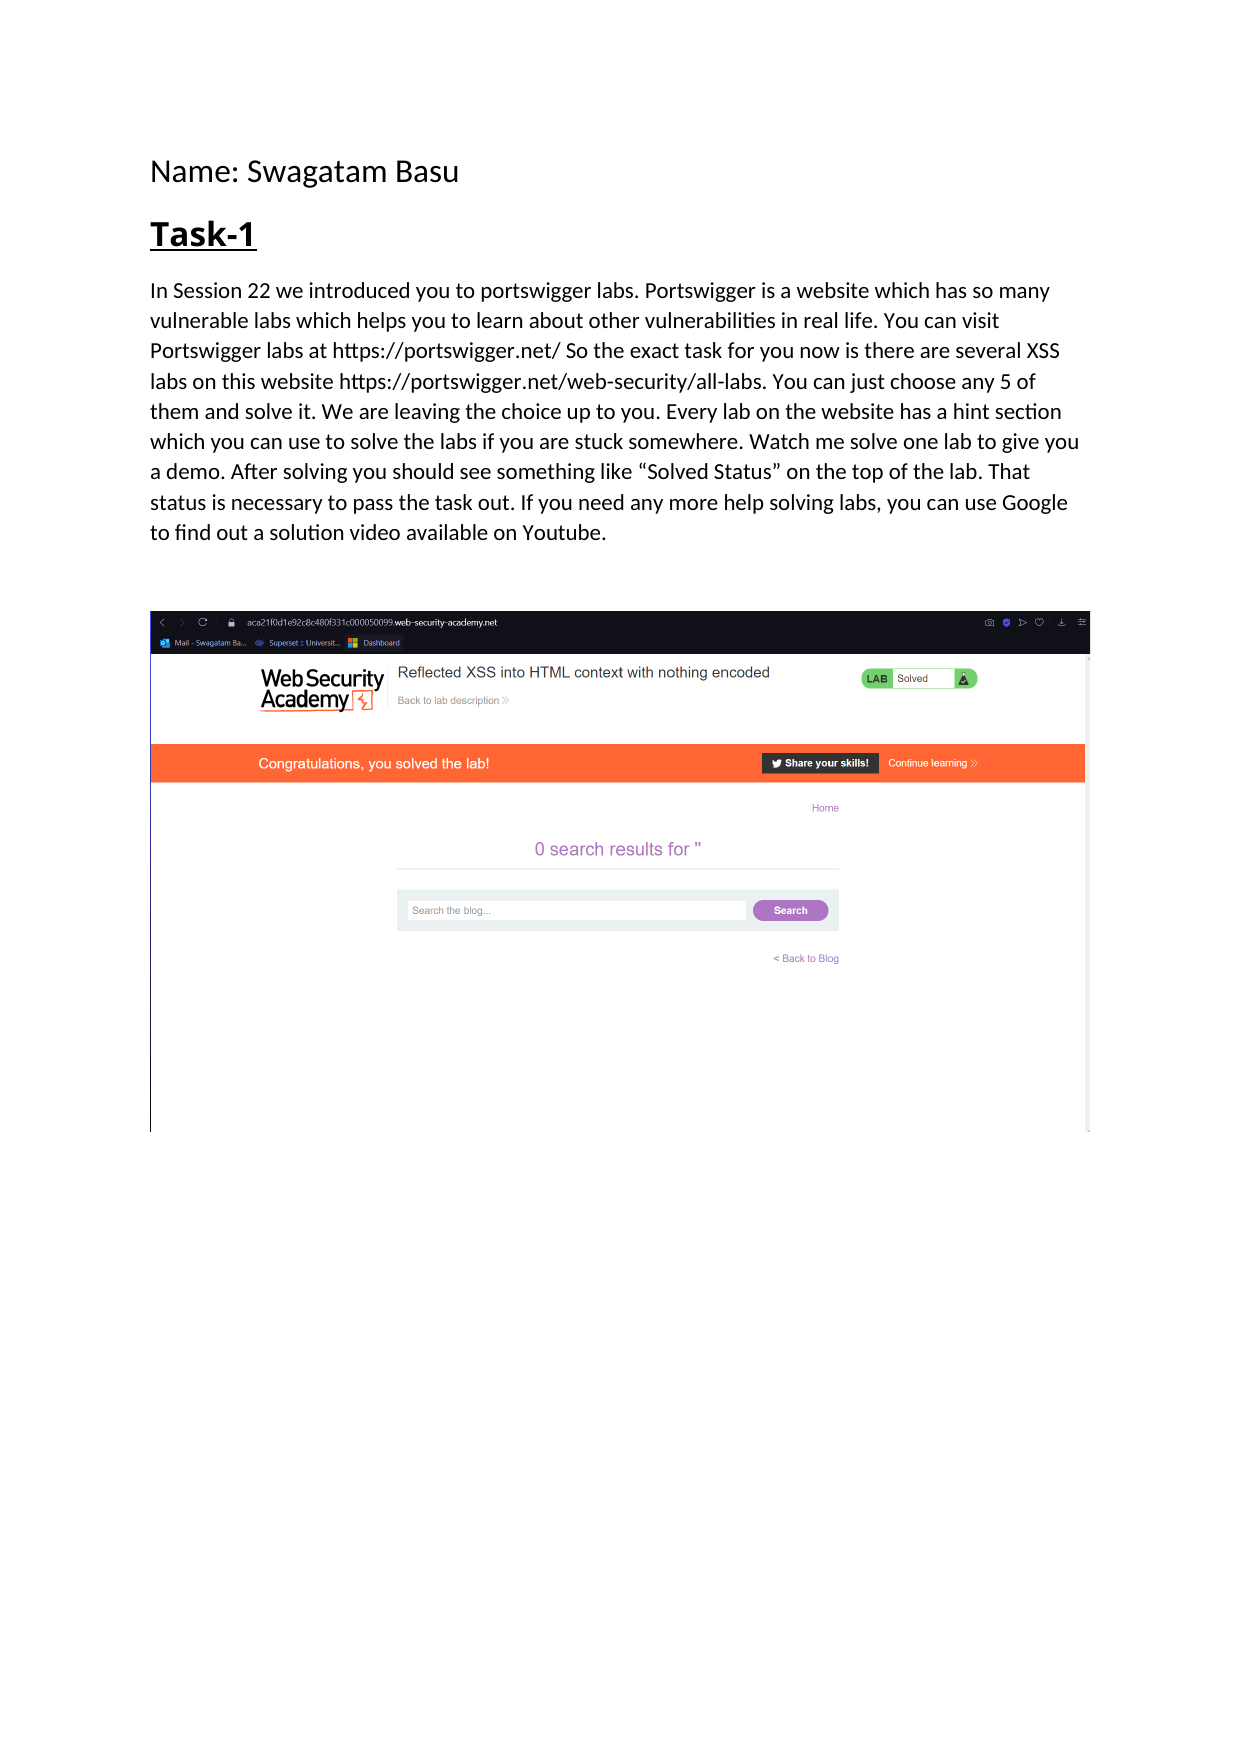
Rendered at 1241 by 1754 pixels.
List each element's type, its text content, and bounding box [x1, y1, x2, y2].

text In Session 22 we introduced you to portswigger labs. Portswigger is a website which has so many vulnerable labs which helps you to learn about other vulnerabilities in real life. You can visit Portswigger labs at https://portswigger.net/ So the exact task for you now is there are several XSS labs on this website https://portswigger.net/web-security/all-labs. You can just choose any 5 of them and solve it. We are leaving the choice up to you. Every lab on the website has a hint section which you can use to solve the labs if you are stuck somewhere. Watch me solve one lab to give you a demo. After solving you should see something like “Solved Status” on the top of the lab. That status is necessary to pass the task out. If you need any more help solving labs, you can use Google to find out a solution video available on Youtube. [150, 276, 1090, 546]
text Name: Swagatam Basu [150, 150, 1090, 191]
text Task-1 [150, 211, 1090, 256]
picture [150, 611, 1091, 1132]
